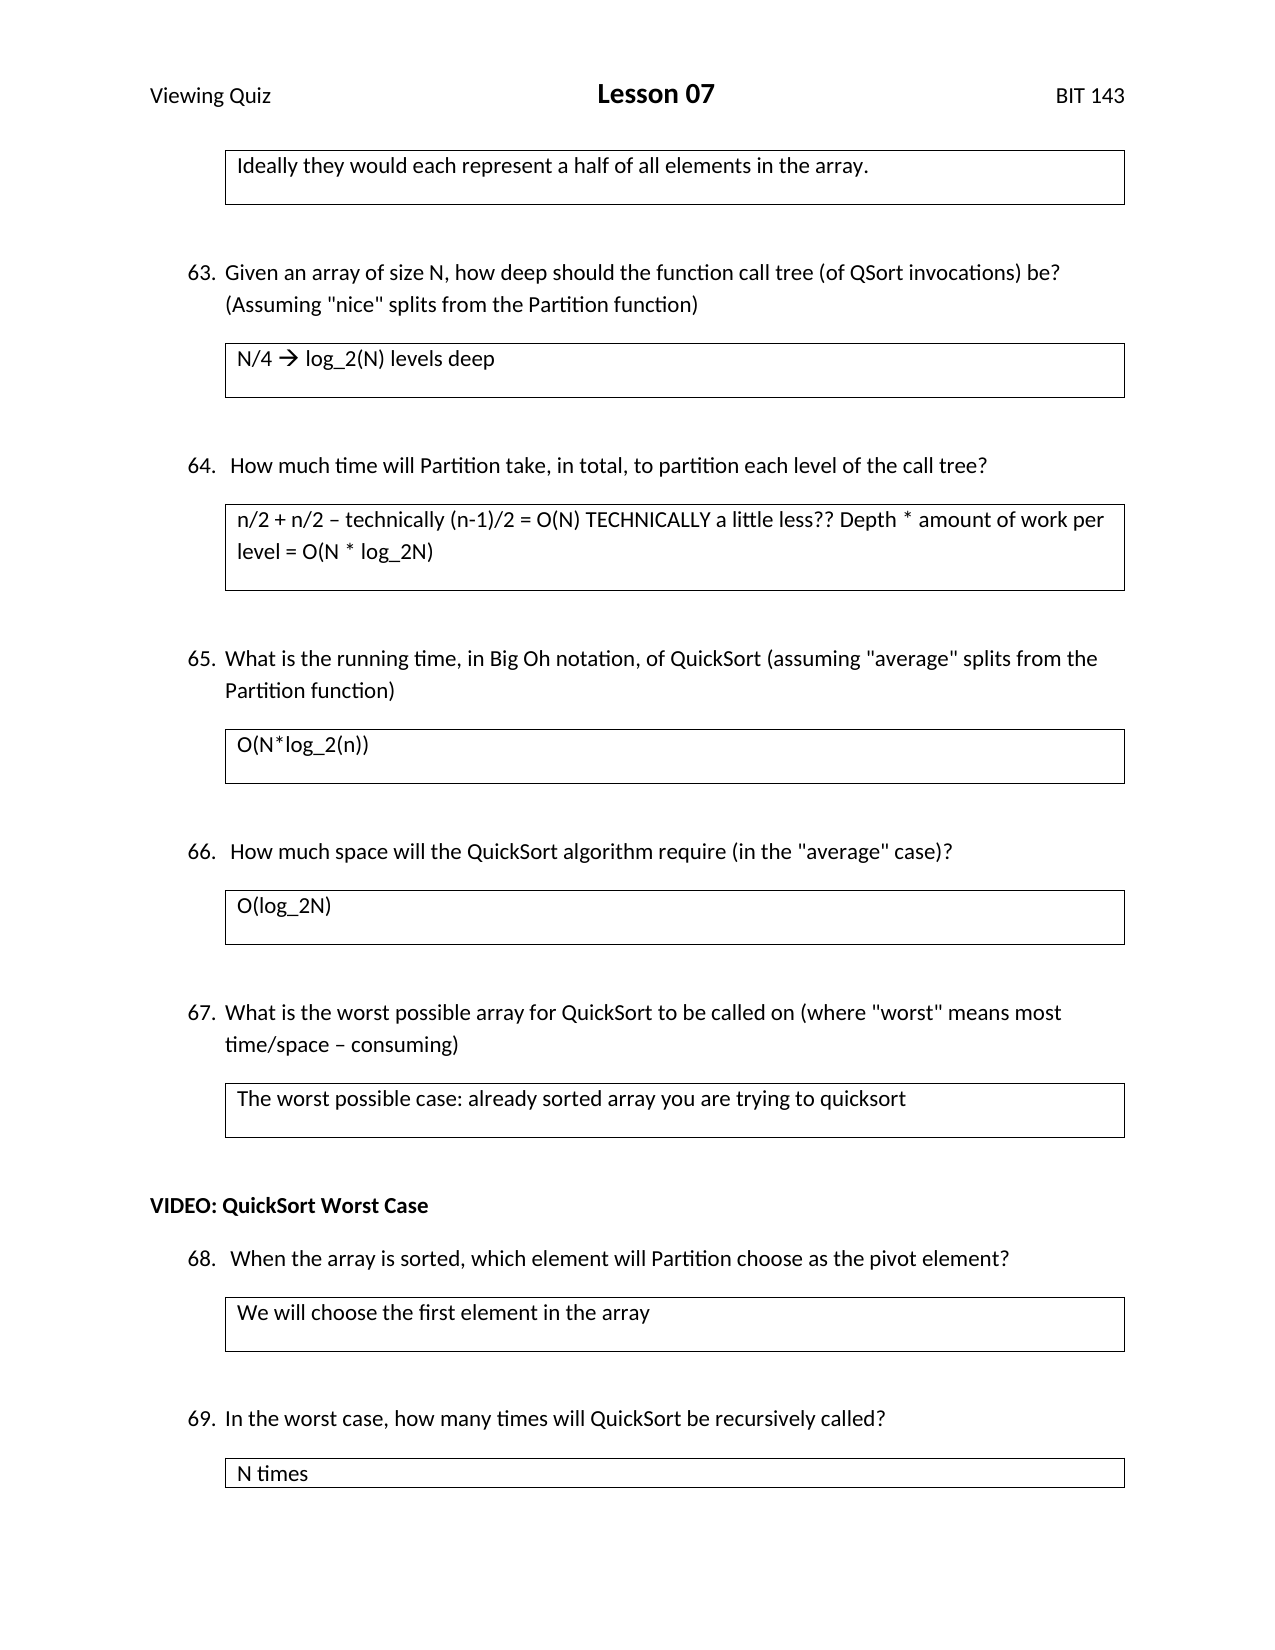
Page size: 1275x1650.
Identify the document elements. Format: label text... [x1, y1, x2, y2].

table_header N times [226, 1459, 1124, 1487]
list In the worst case, how many times will QuickSort be recursively called? [187, 1404, 1125, 1433]
list What is the worst possible array for QuickSort to be called on (where "worst" means most time/space – consuming) [187, 998, 1125, 1058]
list How much time will Partition take, in total, to partition each level of the call tree? [187, 451, 1125, 479]
table_header O(N*log_2(n)) [226, 730, 1124, 783]
table_header O(log_2N) [226, 891, 1124, 944]
list Given an array of size N, how deep should the function call tree (of QSort invocations) be? (Assuming "nice" splits from the Partition function) [187, 258, 1125, 318]
table_header The worst possible case: already sorted array you are trying to quicksort [226, 1084, 1124, 1137]
table_header We will choose the first element in the array [226, 1298, 1124, 1351]
list When the array is sorted, which element will Partition choose as the pivot element? [187, 1244, 1125, 1272]
list How much space will the QuickSort algorithm require (in the "average" case)? [187, 837, 1125, 865]
table_header n/2 + n/2 – technically (n-1)/2 = O(N) TECHNICALLY a little less?? Depth * amount of work per level = O(N * log_2N) [226, 505, 1124, 590]
text VIDEO: QuickSort Worst Case [150, 1191, 1125, 1219]
list What is the running time, in Big Oh notation, of QuickSort (assuming "average" splits from the Partition function) [187, 644, 1125, 704]
table_header Ideally they would each represent a half of all elements in the array. [226, 151, 1124, 204]
table_header N/4 log_2(N) levels deep [226, 344, 1124, 397]
